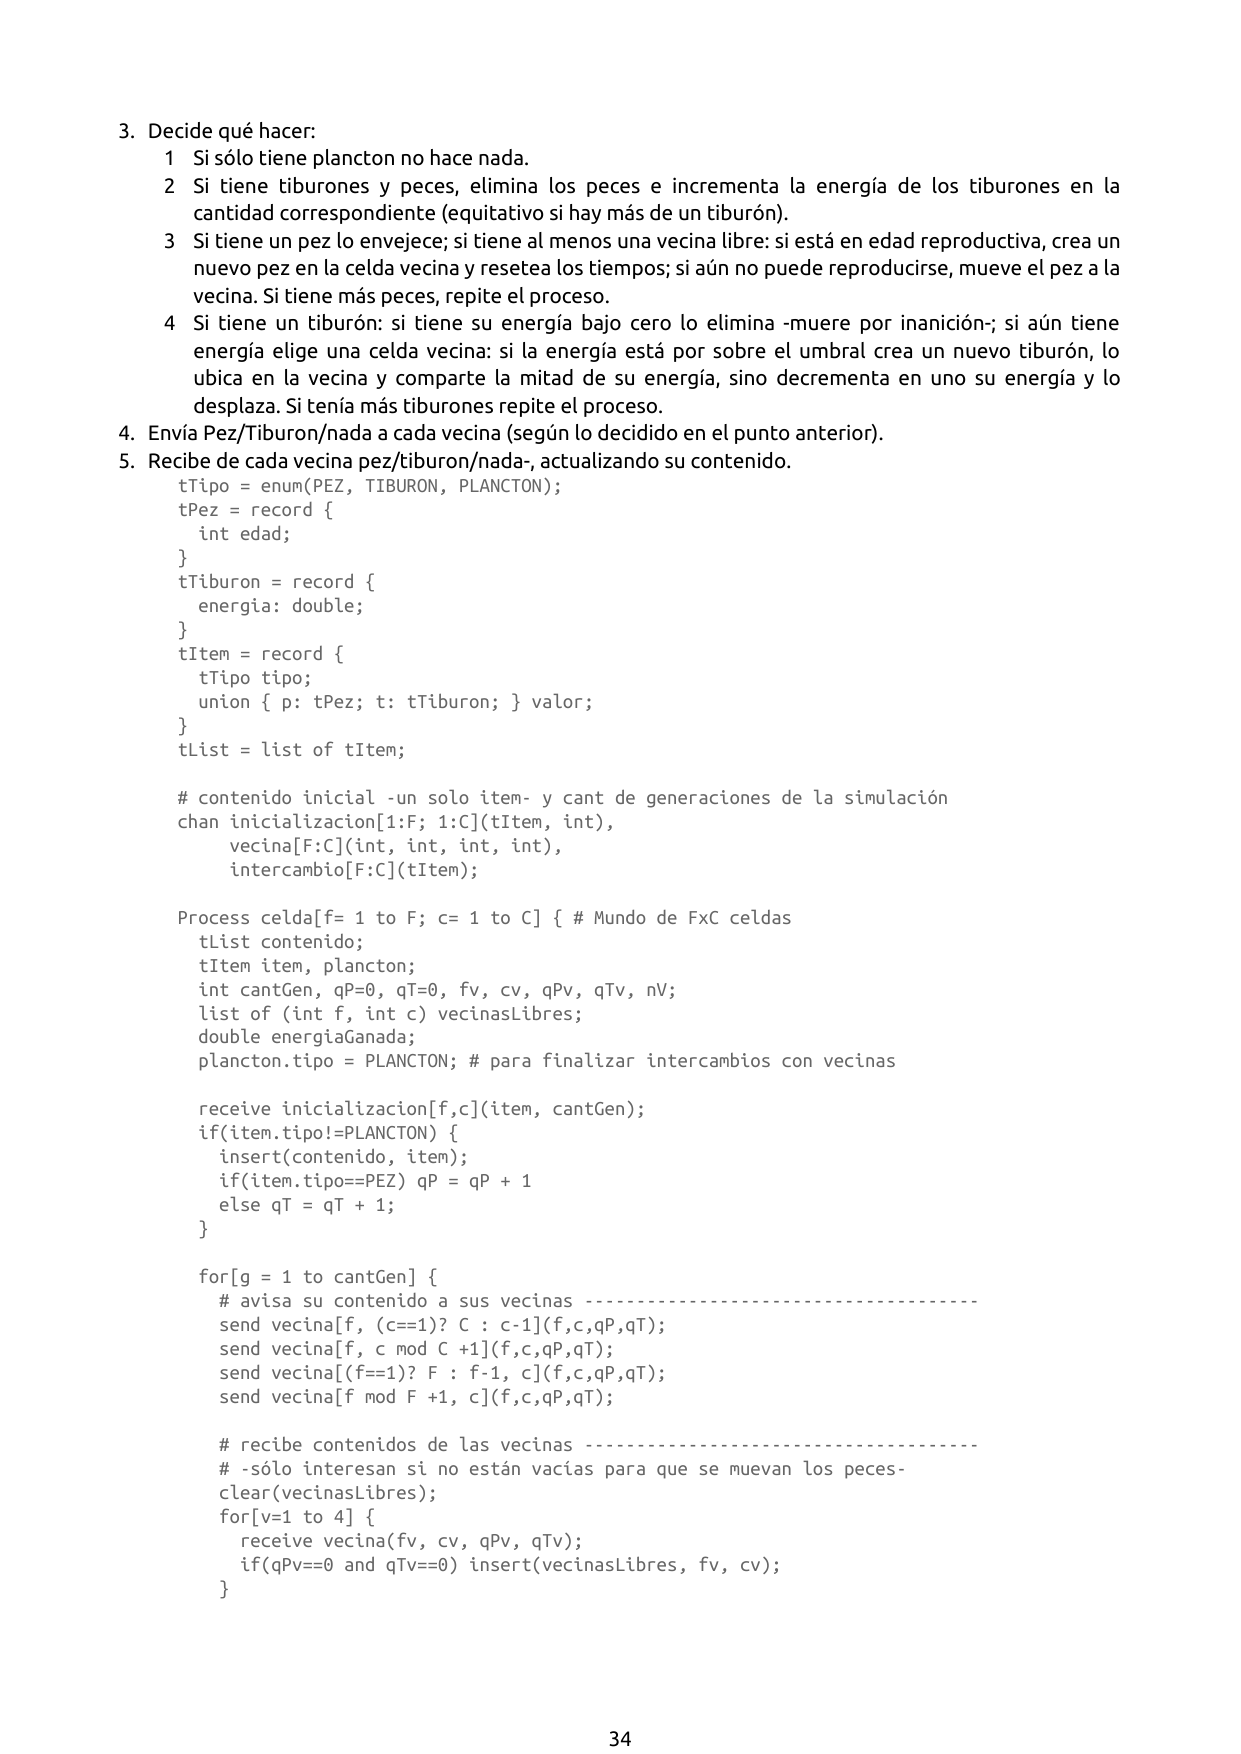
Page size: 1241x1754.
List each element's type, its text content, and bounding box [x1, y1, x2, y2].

text clear(vecinasLibres); [177, 1482, 1122, 1503]
text plancton.tipo = PLANCTON; # para finalizar intercambios con vecinas [177, 1051, 1122, 1071]
list Si tiene un tiburón: si tiene su energía bajo cero lo elimina -muere por inanición-; si aún tiene energía elige una celda vecina: si la energía está por sobre el umbral crea un nuevo tiburón, lo ubica en la vecina y comparte la mitad de su energía, sino decrementa en uno su energía y lo desplaza. Si tenía más tiburones repite el proceso. [164, 311, 1122, 417]
list Envía Pez/Tiburon/nada a cada vecina (según lo decidido en el punto anterior). [118, 421, 1122, 444]
text list of (int f, int c) vecinasLibres; [177, 1003, 1122, 1023]
text # -sólo interesan si no están vacías para que se muevan los peces- [177, 1458, 1122, 1479]
text tPez = record { [177, 499, 1122, 520]
text tItem = record { [177, 643, 1122, 664]
list Si tiene un pez lo envejece; si tiene al menos una vecina libre: si está en edad reproductiva, crea un nuevo pez en la celda vecina y resetea los tiempos; si aún no puede reproducirse, mueve el pez a la vecina. Si tiene más peces, repite el proceso. [164, 228, 1122, 307]
text if(item.tipo==PEZ) qP = qP + 1 [177, 1170, 1122, 1191]
text # avisa su contenido a sus vecinas -------------------------------------- [177, 1290, 1122, 1311]
text send vecina[(f==1)? F : f-1, c](f,c,qP,qT); [177, 1362, 1122, 1383]
text union { p: tPez; t: tTiburon; } valor; [177, 691, 1122, 712]
text int cantGen, qP=0, qT=0, fv, cv, qPv, qTv, nV; [177, 979, 1122, 999]
text insert(contenido, item); [177, 1146, 1122, 1167]
text send vecina[f mod F +1, c](f,c,qP,qT); [177, 1386, 1122, 1407]
text if(item.tipo!=PLANCTON) { [177, 1122, 1122, 1143]
text tList contenido; [177, 931, 1122, 952]
text else qT = qT + 1; [177, 1194, 1122, 1215]
text send vecina[f, c mod C +1](f,c,qP,qT); [177, 1338, 1122, 1359]
text send vecina[f, (c==1)? C : c-1](f,c,qP,qT); [177, 1314, 1122, 1335]
list Si tiene tiburones y peces, elimina los peces e incrementa la energía de los tiburones en la cantidad correspondiente (equitativo si hay más de un tiburón). [164, 173, 1122, 224]
text if(qPv==0 and qTv==0) insert(vecinasLibres, fv, cv); [177, 1554, 1122, 1574]
text double energiaGanada; [177, 1027, 1122, 1047]
text # recibe contenidos de las vecinas -------------------------------------- [177, 1434, 1122, 1455]
text chan inicializacion[1:F; 1:C](tItem, int), [177, 811, 1122, 832]
text tItem item, plancton; [177, 955, 1122, 976]
list Recibe de cada vecina pez/tiburon/nada-, actualizando su contenido. [118, 448, 1122, 472]
text int edad; [177, 523, 1122, 544]
text tTipo = enum(PEZ, TIBURON, PLANCTON); [177, 476, 1122, 496]
text for[g = 1 to cantGen] { [177, 1266, 1122, 1287]
text receive vecina(fv, cv, qPv, qTv); [177, 1530, 1122, 1551]
text vecina[F:C](int, int, int, int), [177, 835, 1122, 856]
list Si sólo tiene plancton no hace nada. [164, 146, 1122, 169]
text Process celda[f= 1 to F; c= 1 to C] { # Mundo de FxC celdas [177, 907, 1122, 928]
text } [177, 547, 1122, 568]
text tTiburon = record { [177, 571, 1122, 592]
text } [177, 619, 1122, 640]
text tList = list of tItem; [177, 739, 1122, 760]
list Decide qué hacer: [118, 118, 1122, 142]
text } [177, 715, 1122, 736]
text # contenido inicial -un solo item- y cant de generaciones de la simulación [177, 787, 1122, 808]
text receive inicializacion[f,c](item, cantGen); [177, 1098, 1122, 1119]
text energia: double; [177, 595, 1122, 616]
text intercambio[F:C](tItem); [177, 859, 1122, 880]
text } [177, 1218, 1122, 1239]
text } [177, 1578, 1122, 1598]
text tTipo tipo; [177, 667, 1122, 688]
text for[v=1 to 4] { [177, 1506, 1122, 1527]
